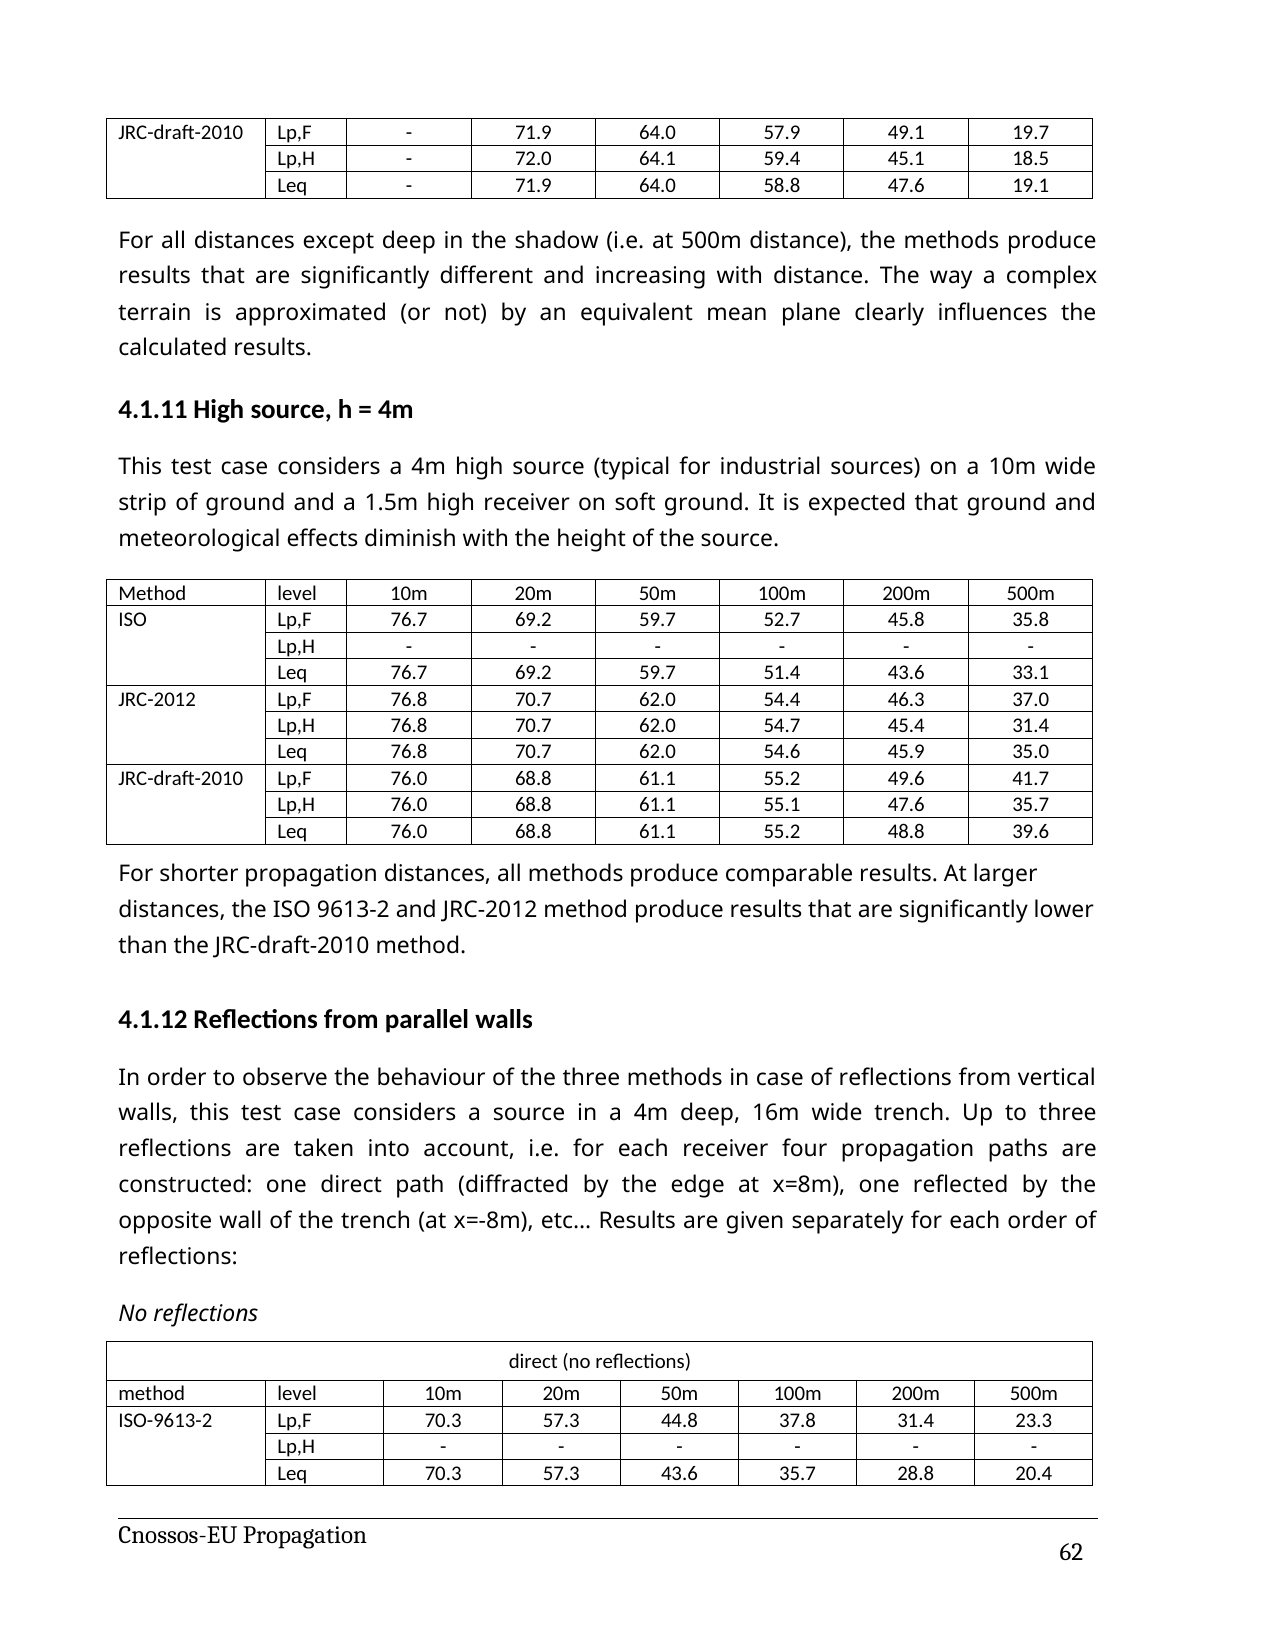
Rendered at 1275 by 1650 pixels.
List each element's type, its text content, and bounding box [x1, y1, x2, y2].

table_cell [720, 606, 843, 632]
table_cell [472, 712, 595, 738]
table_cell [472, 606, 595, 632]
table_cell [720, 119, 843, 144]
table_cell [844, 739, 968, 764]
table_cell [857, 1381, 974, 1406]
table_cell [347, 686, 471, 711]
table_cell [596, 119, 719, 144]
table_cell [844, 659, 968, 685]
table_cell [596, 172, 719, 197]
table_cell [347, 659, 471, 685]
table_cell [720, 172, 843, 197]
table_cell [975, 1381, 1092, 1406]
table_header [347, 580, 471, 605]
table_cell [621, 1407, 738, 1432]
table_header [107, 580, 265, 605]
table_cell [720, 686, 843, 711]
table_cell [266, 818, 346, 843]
subtitle High source, h = 4m [118, 392, 1098, 425]
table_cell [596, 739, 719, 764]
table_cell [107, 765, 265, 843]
text In order to observe the behaviour of the three methods in case of reflections from vertical walls, this test case considers a source in a 4m deep, 16m wide trench. Up to three reflections are taken into account, i.e. for each receiver four propagation paths are constructed: one direct path (diffracted by the edge at x=8m), one reflected by the opposite wall of the trench (at x=-8m), etc… Results are given separately for each order of reflections: [118, 1060, 1098, 1271]
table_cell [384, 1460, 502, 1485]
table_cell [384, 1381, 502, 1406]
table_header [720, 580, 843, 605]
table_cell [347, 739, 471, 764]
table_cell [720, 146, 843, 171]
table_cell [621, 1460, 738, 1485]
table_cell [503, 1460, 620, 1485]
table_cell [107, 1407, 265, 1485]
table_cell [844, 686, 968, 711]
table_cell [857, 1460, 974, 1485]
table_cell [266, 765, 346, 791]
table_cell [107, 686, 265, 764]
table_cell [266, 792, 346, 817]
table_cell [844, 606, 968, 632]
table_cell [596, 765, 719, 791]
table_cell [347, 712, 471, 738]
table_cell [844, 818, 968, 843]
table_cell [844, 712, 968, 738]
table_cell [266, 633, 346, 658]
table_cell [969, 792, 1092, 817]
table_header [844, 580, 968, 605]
subtitle Reflections from parallel walls [118, 1002, 1098, 1035]
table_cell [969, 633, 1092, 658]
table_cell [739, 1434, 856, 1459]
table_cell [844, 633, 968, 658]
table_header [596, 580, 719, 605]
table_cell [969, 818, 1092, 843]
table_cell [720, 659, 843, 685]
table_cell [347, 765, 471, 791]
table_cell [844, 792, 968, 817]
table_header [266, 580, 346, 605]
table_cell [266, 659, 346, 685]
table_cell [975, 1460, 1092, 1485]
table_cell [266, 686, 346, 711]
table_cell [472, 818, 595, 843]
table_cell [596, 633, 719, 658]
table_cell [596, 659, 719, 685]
text No reflections [118, 1297, 1098, 1328]
text For shorter propagation distances, all methods produce comparable results. At larger distances, the ISO 9613-2 and JRC-2012 method produce results that are significantly lower than the JRC-draft-2010 method. [118, 857, 1098, 960]
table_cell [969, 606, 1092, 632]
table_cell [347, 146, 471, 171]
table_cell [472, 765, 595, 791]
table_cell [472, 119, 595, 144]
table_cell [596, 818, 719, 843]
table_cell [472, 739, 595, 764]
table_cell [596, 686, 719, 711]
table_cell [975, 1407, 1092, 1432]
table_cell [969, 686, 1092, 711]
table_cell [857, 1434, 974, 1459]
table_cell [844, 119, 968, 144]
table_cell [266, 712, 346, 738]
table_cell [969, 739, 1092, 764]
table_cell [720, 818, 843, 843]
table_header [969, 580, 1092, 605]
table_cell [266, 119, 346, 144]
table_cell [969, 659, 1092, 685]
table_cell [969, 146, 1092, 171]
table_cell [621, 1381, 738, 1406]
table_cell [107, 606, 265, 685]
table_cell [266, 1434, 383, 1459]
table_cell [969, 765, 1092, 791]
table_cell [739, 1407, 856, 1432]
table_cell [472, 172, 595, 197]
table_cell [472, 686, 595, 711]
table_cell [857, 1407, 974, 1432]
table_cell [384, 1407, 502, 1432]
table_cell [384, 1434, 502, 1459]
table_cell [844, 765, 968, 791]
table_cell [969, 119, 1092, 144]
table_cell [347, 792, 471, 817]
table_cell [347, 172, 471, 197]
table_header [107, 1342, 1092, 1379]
text For all distances except deep in the shadow (i.e. at 500m distance), the methods produce results that are significantly different and increasing with distance. The way a complex terrain is approximated (or not) by an equivalent mean plane clearly influences the calculated results. [118, 223, 1098, 363]
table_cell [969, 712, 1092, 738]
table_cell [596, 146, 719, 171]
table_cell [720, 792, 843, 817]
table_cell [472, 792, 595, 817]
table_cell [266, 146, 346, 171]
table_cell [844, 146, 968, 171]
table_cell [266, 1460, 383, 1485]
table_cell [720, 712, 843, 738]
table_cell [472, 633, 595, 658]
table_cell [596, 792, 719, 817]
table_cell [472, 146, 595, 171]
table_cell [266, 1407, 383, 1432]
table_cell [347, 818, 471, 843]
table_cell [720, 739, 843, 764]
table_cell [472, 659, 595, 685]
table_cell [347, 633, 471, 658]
text This test case considers a 4m high source (typical for industrial sources) on a 10m wide strip of ground and a 1.5m high receiver on soft ground. It is expected that ground and meteorological effects diminish with the height of the source. [118, 450, 1098, 553]
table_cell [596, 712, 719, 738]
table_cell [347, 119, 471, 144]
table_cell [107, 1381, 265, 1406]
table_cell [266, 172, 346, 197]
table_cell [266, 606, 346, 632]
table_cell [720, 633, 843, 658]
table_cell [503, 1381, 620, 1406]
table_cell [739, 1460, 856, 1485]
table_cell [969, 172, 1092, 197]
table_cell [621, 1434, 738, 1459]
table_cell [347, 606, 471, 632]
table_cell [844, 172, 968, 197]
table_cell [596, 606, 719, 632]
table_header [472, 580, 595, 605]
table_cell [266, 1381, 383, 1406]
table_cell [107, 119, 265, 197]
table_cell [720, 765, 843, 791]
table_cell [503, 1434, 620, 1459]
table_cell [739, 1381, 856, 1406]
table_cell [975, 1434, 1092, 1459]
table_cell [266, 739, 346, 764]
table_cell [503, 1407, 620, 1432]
